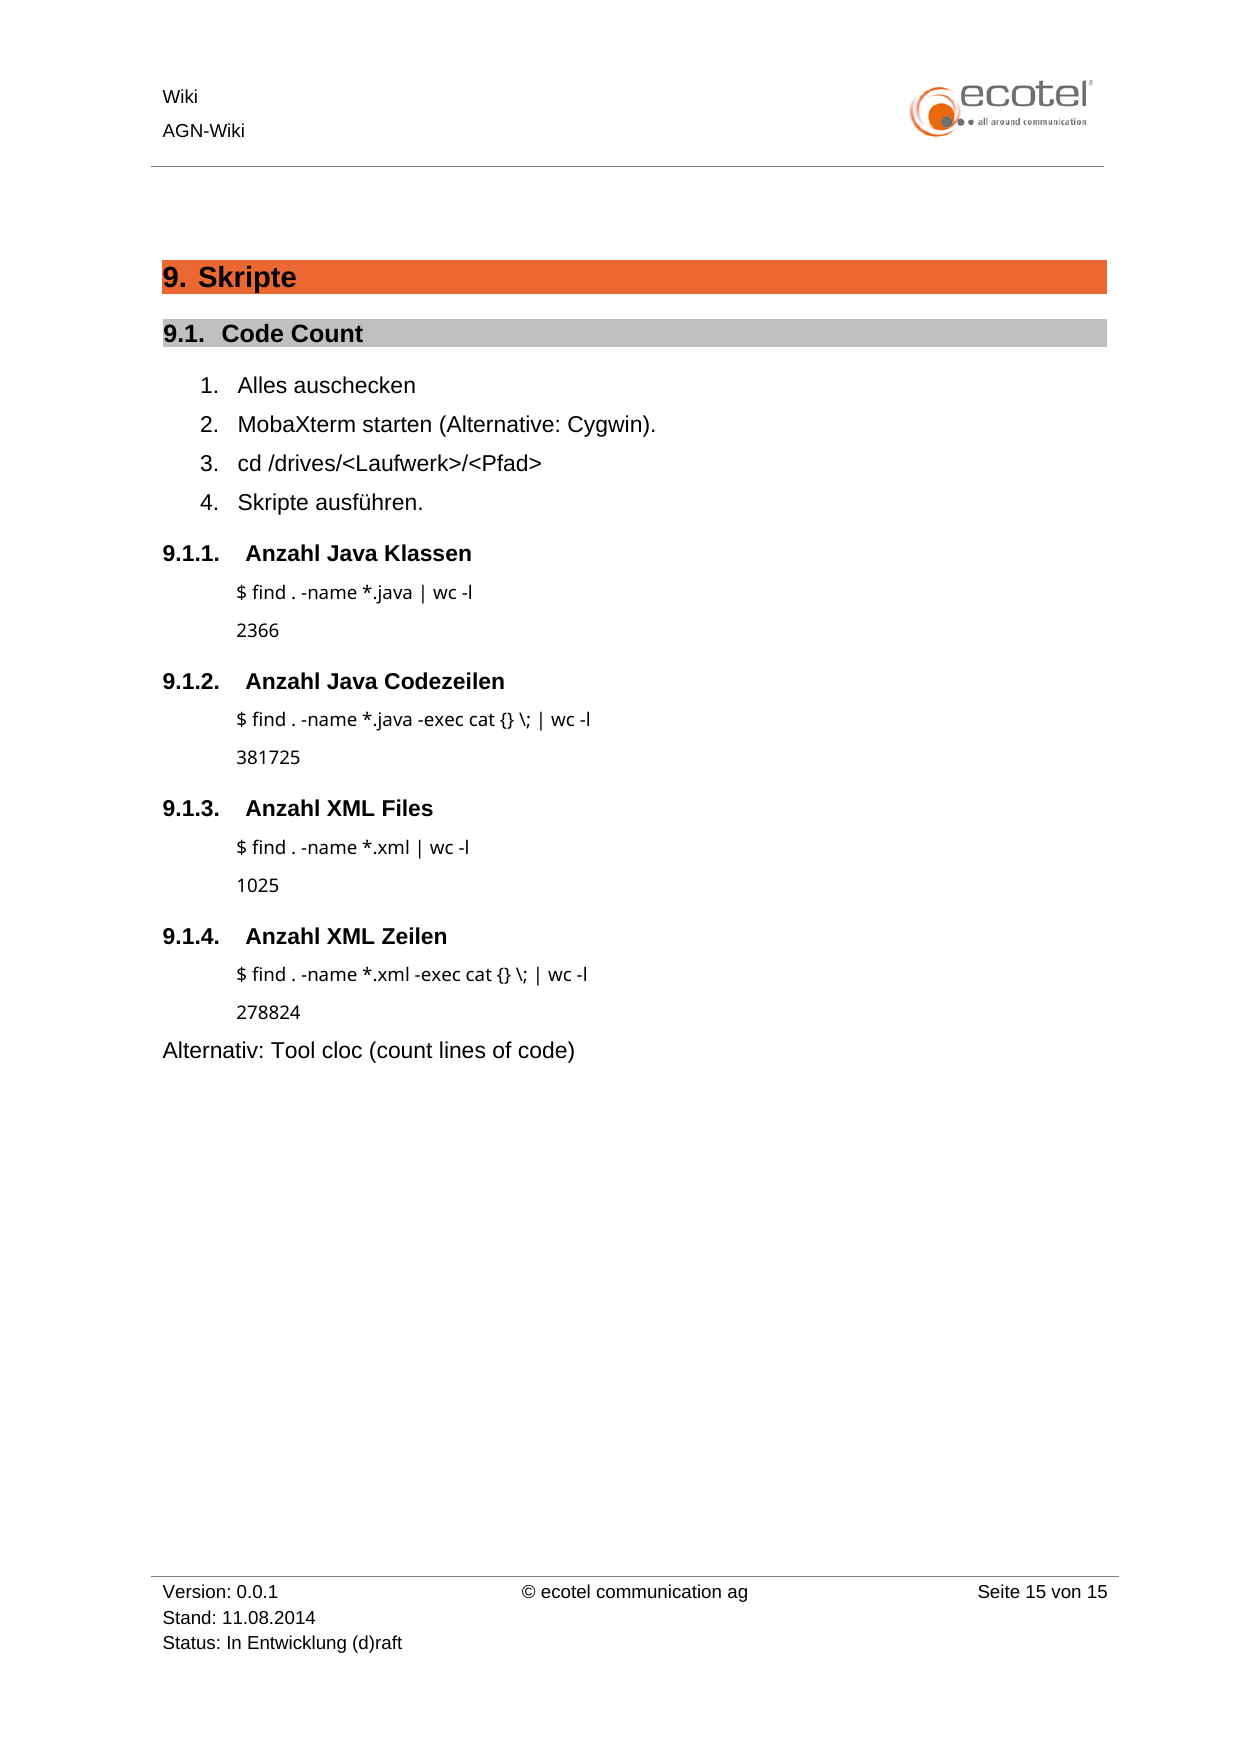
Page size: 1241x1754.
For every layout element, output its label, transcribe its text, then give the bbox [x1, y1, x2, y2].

text 1025 [236, 872, 1092, 898]
text $ find . -name *.xml | wc -l [236, 834, 1092, 859]
text $ find . -name *.xml -exec cat {} \; | wc -l [236, 961, 1092, 987]
text Alternativ: Tool cloc (count lines of code) [162, 1037, 1092, 1064]
text 381725 [236, 745, 1092, 770]
list Skripte ausführen. [200, 489, 1092, 515]
list cd /drives/<Laufwerk>/<Pfad> [200, 450, 1092, 477]
picture [905, 80, 1093, 141]
text $ find . -name *.java | wc -l [236, 579, 1092, 605]
subtitle Anzahl Java Klassen [162, 540, 1107, 567]
subtitle Anzahl XML Zeilen [162, 923, 1107, 949]
subtitle Anzahl Java Codezeilen [162, 668, 1107, 694]
subtitle Skripte [162, 260, 1107, 294]
subtitle Anzahl XML Files [162, 795, 1107, 822]
text 2366 [236, 617, 1092, 643]
list Alles auschecken [200, 372, 1092, 399]
text $ find . -name *.java -exec cat {} \; | wc -l [236, 707, 1092, 732]
subtitle Code Count [163, 319, 1107, 347]
list MobaXterm starten (Alternative: Cygwin). [200, 411, 1092, 438]
text 278824 [236, 999, 1092, 1025]
